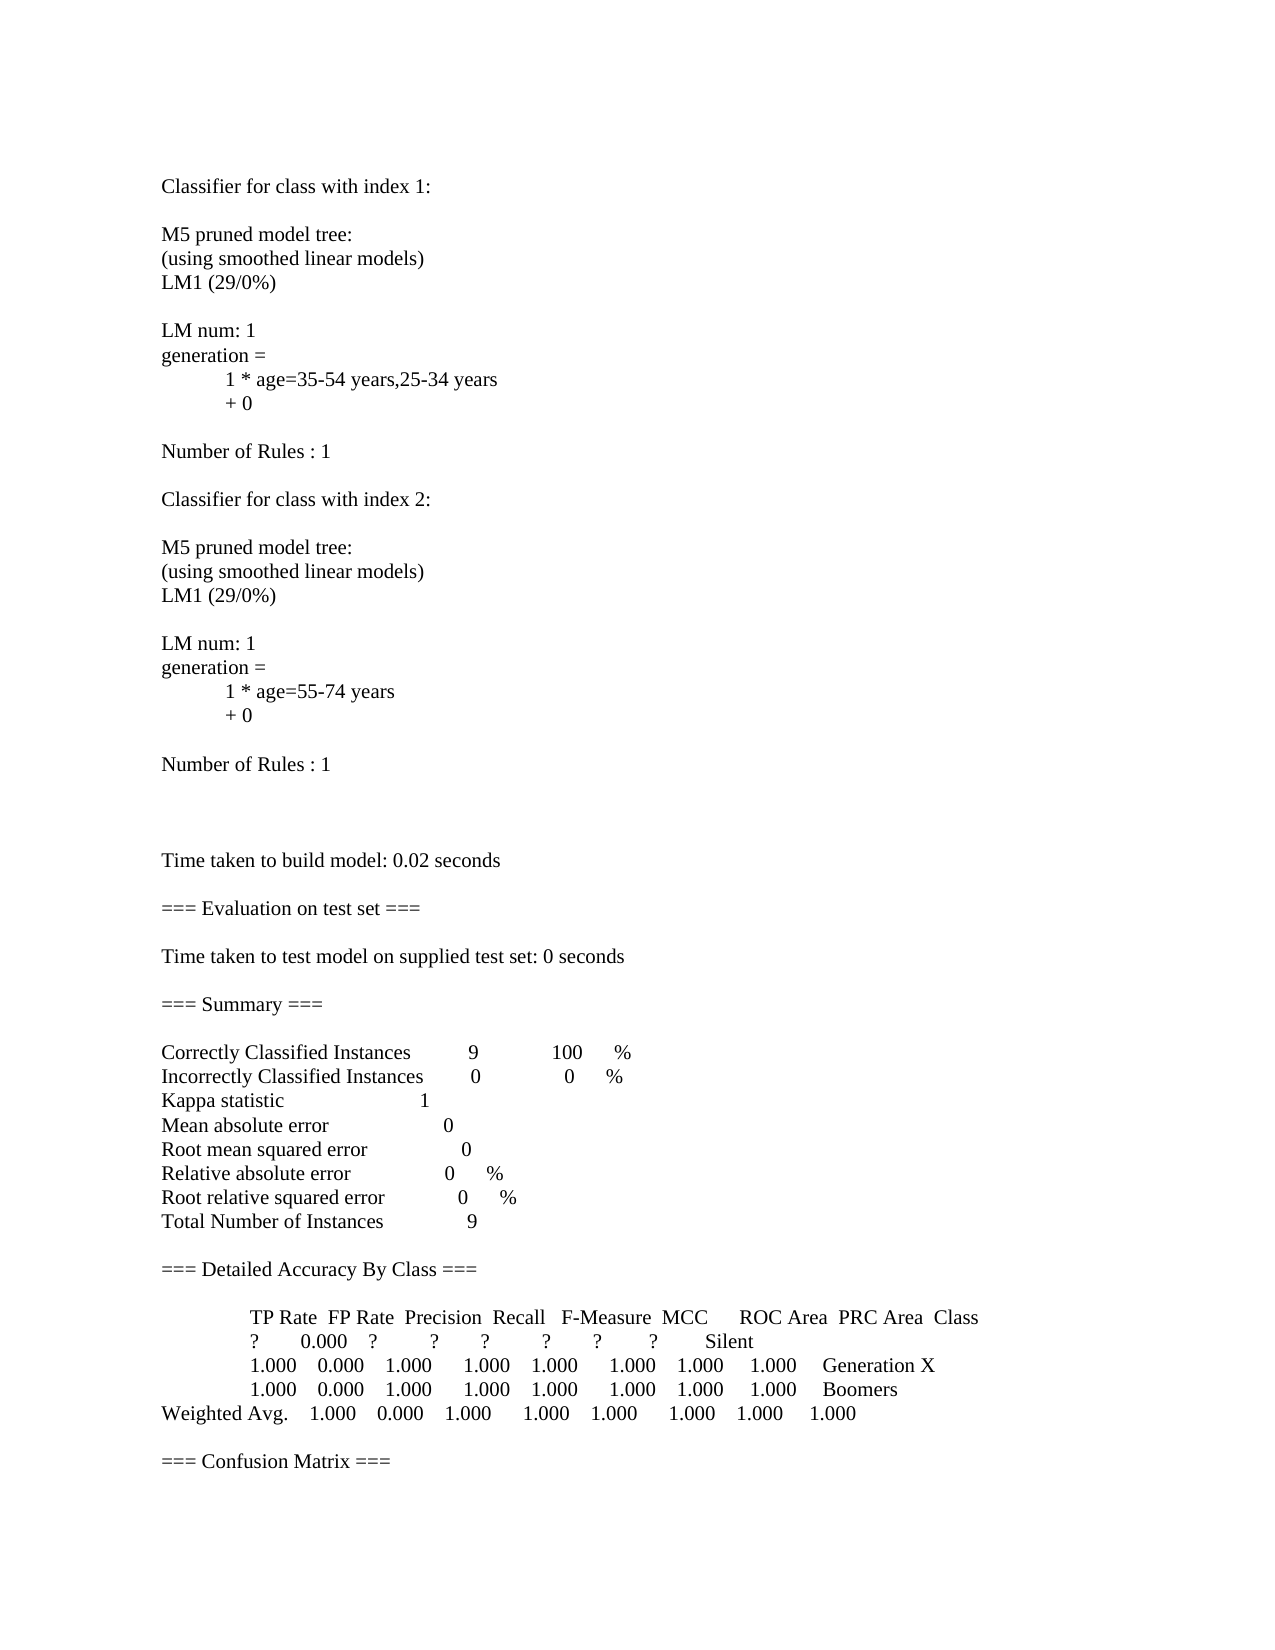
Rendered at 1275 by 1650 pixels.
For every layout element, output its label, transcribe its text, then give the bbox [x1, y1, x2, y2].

text Mean absolute error 0 [161, 1112, 1125, 1137]
text M5 pruned model tree: [161, 222, 1125, 246]
text generation = [161, 342, 1125, 367]
text === Evaluation on test set === [161, 896, 1125, 920]
text Number of Rules : 1 [161, 439, 1125, 463]
text Time taken to test model on supplied test set: 0 seconds [161, 944, 1125, 968]
text === Detailed Accuracy By Class === [161, 1257, 1125, 1281]
text Classifier for class with index 1: [161, 174, 1125, 198]
text (using smoothed linear models) [161, 246, 1125, 270]
text 1 * age=55-74 years [161, 679, 1125, 703]
text === Confusion Matrix === [161, 1449, 1125, 1473]
text Classifier for class with index 2: [161, 487, 1125, 511]
text Correctly Classified Instances 9 100 % [161, 1040, 1125, 1064]
text Root relative squared error 0 % [161, 1185, 1125, 1209]
text Time taken to build model: 0.02 seconds [161, 848, 1125, 872]
text 1.000 0.000 1.000 1.000 1.000 1.000 1.000 1.000 Generation X [161, 1353, 1125, 1377]
text Incorrectly Classified Instances 0 0 % [161, 1064, 1125, 1088]
text LM num: 1 [161, 631, 1125, 655]
text 1 * age=35-54 years,25-34 years [161, 367, 1125, 391]
text LM num: 1 [161, 318, 1125, 342]
text (using smoothed linear models) [161, 559, 1125, 583]
text TP Rate FP Rate Precision Recall F-Measure MCC ROC Area PRC Area Class [161, 1305, 1125, 1329]
text Total Number of Instances 9 [161, 1209, 1125, 1233]
text M5 pruned model tree: [161, 535, 1125, 559]
text Number of Rules : 1 [161, 752, 1125, 776]
text + 0 [161, 391, 1125, 415]
text Kappa statistic 1 [161, 1088, 1125, 1112]
text + 0 [161, 703, 1125, 727]
text Root mean squared error 0 [161, 1137, 1125, 1161]
text 1.000 0.000 1.000 1.000 1.000 1.000 1.000 1.000 Boomers [161, 1377, 1125, 1401]
text ? 0.000 ? ? ? ? ? ? Silent [161, 1329, 1125, 1353]
text === Summary === [161, 992, 1125, 1016]
text Weighted Avg. 1.000 0.000 1.000 1.000 1.000 1.000 1.000 1.000 [161, 1401, 1125, 1425]
text Relative absolute error 0 % [161, 1161, 1125, 1185]
text LM1 (29/0%) [161, 583, 1125, 607]
text generation = [161, 655, 1125, 679]
text LM1 (29/0%) [161, 270, 1125, 294]
